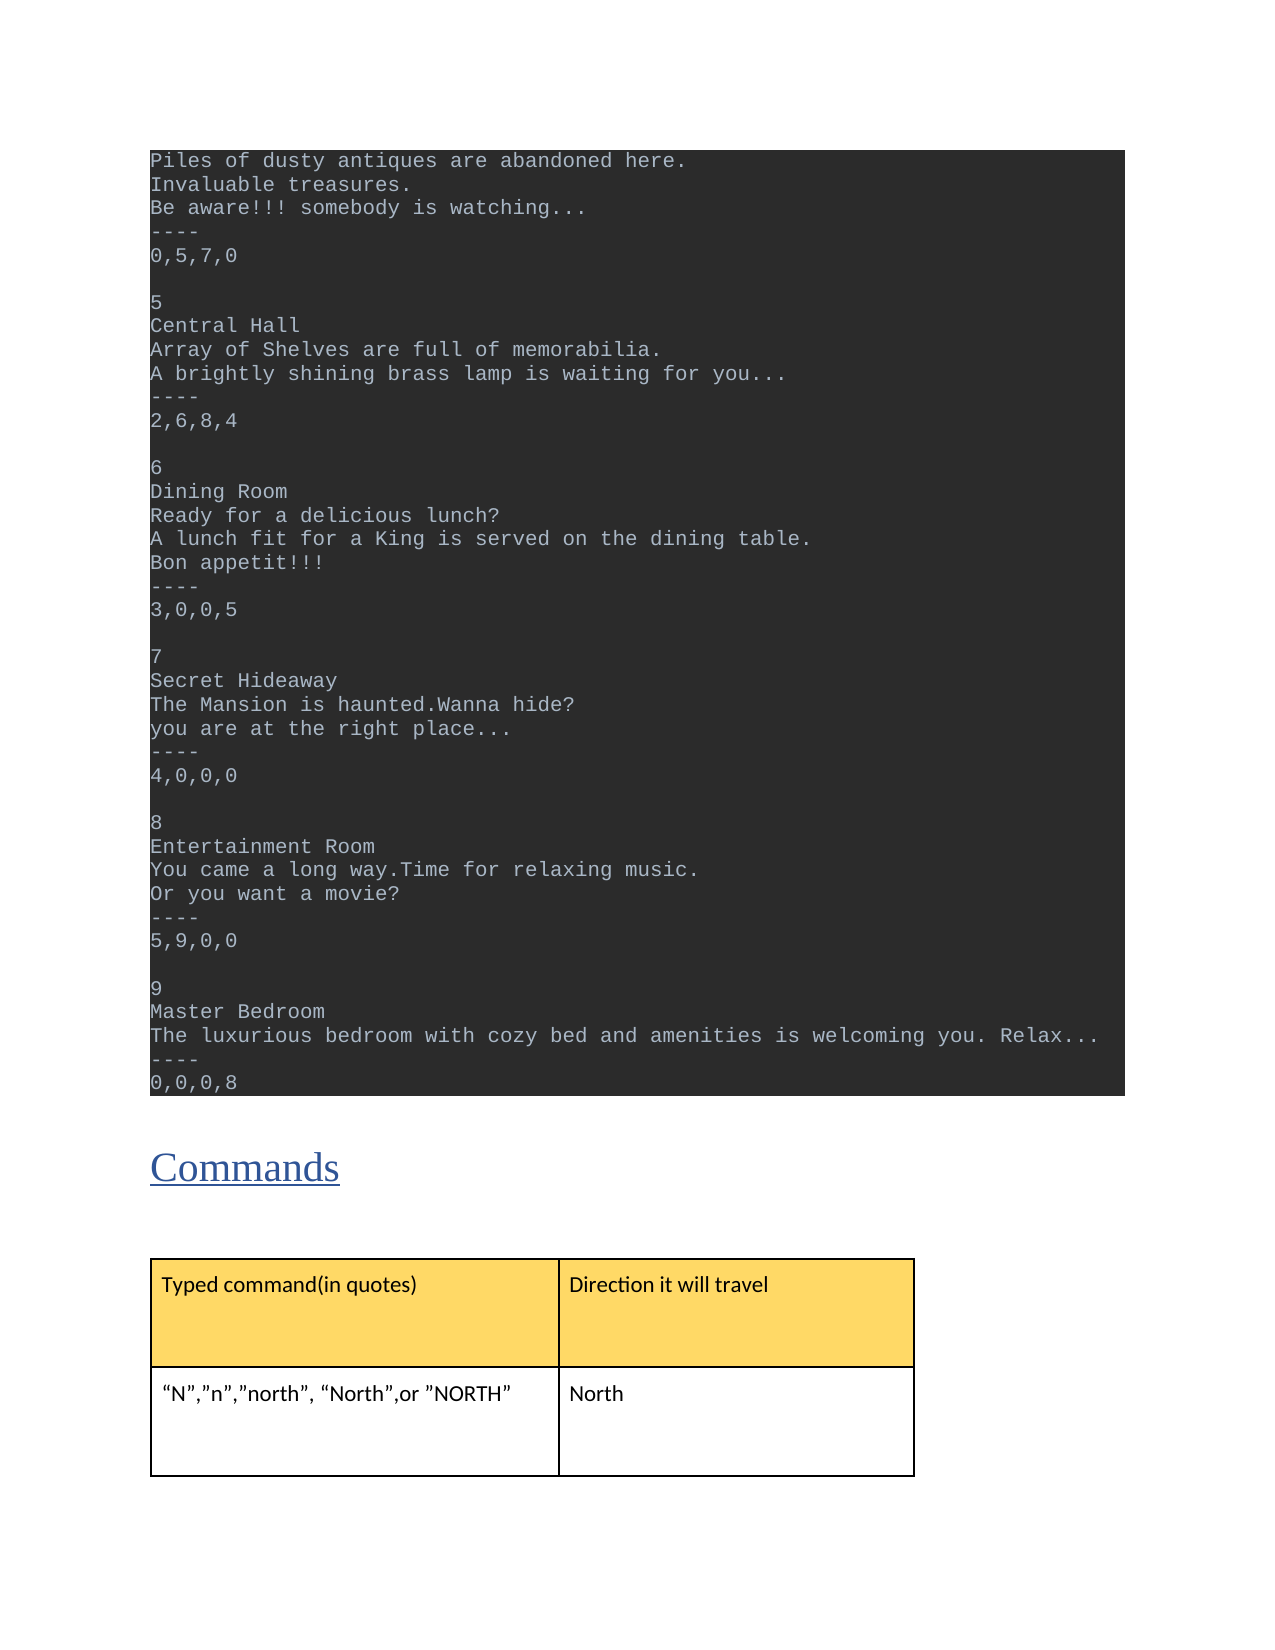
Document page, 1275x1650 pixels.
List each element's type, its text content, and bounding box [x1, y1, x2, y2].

table_cell North [560, 1368, 913, 1474]
table_cell “N”,”n”,”north”, “North”,or ”NORTH” [152, 1368, 558, 1474]
table_header Typed command(in quotes) [152, 1260, 558, 1366]
text Commands [150, 1143, 1125, 1191]
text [150, 150, 1125, 1096]
table_header Direction it will travel [560, 1260, 913, 1366]
